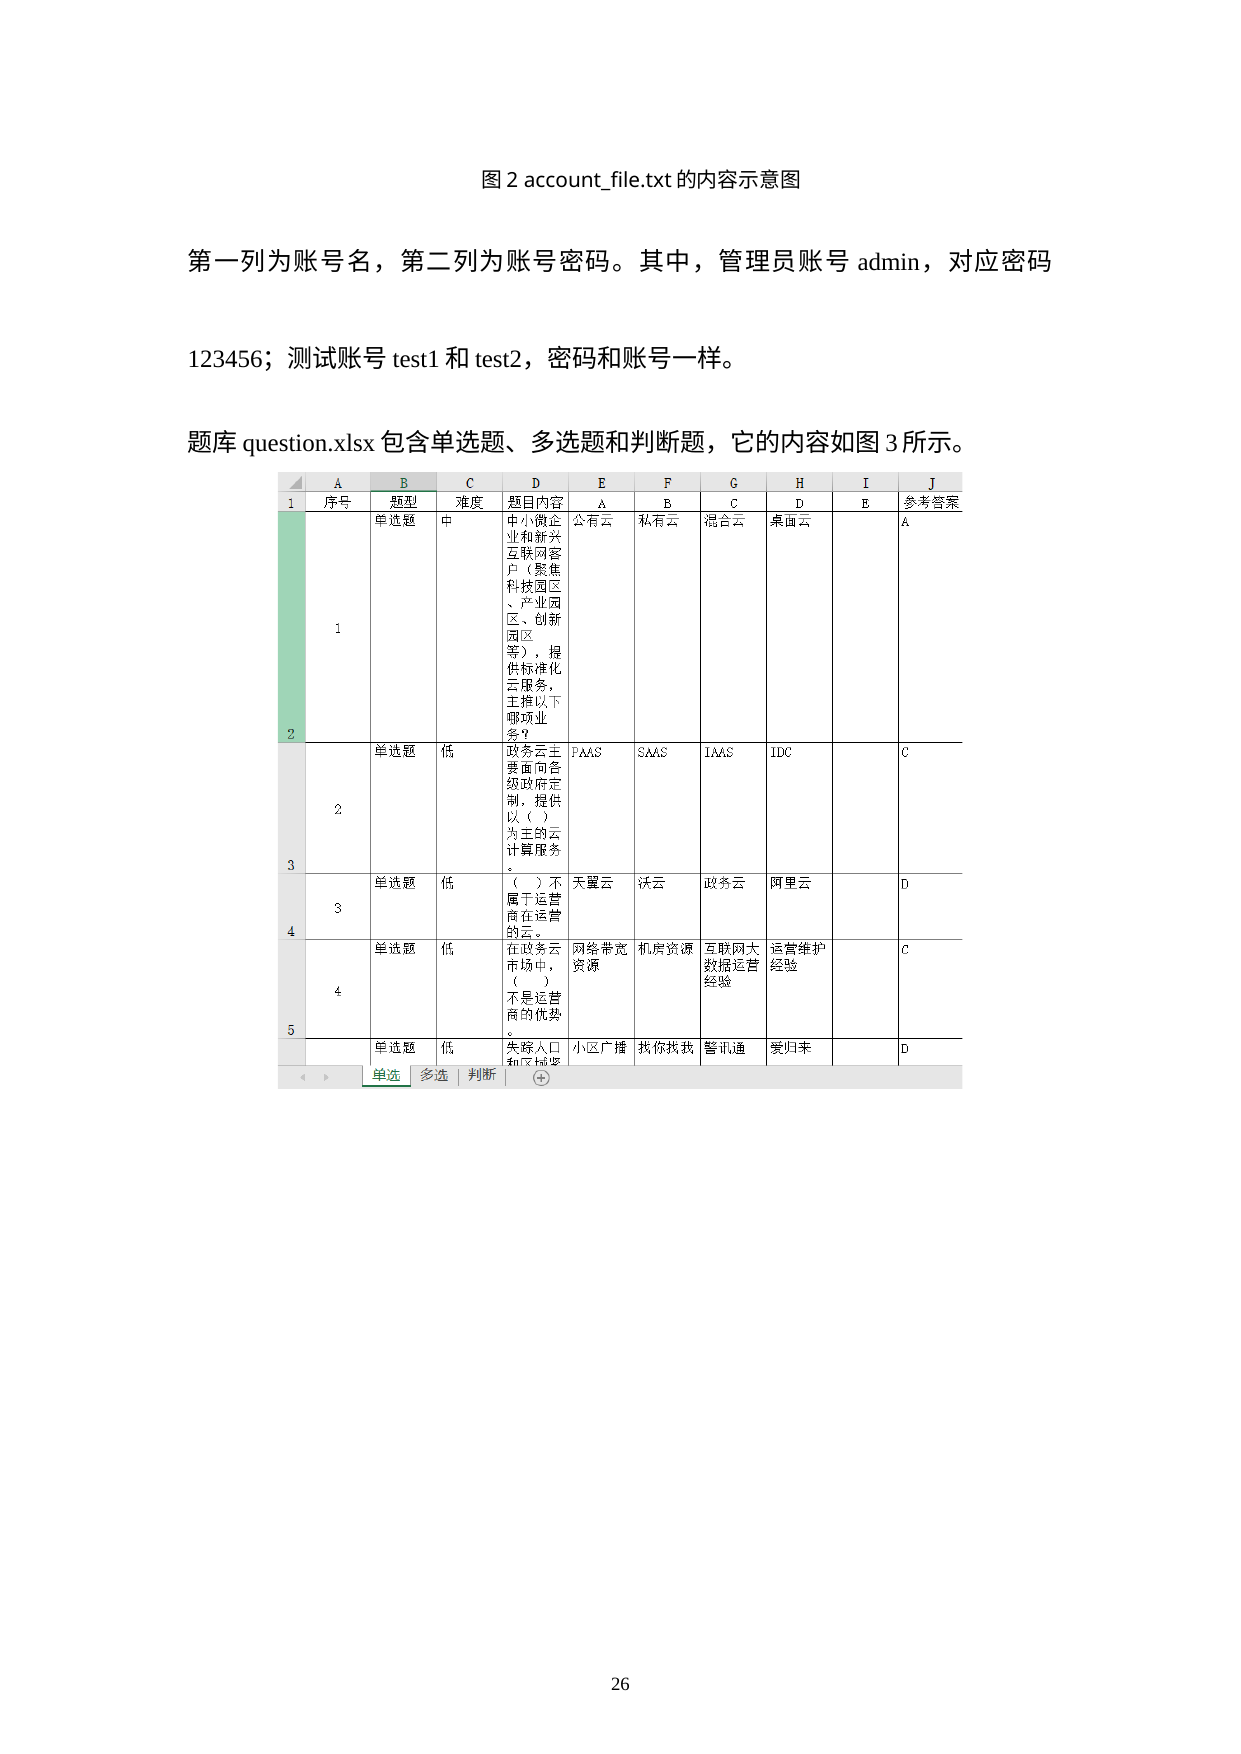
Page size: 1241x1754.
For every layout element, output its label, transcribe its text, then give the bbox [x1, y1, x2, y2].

picture [277, 472, 963, 1089]
text 图2 account_file.txt的内容示意图 [187, 162, 1053, 194]
text 题库question.xlsx包含单选题、多选题和判断题，它的内容如图3所示。 [187, 408, 1053, 473]
text 第一列为账号名，第二列为账号密码。其中，管理员账号admin，对应密码123456；测试账号test1和test2，密码和账号一样。 [187, 227, 1053, 389]
